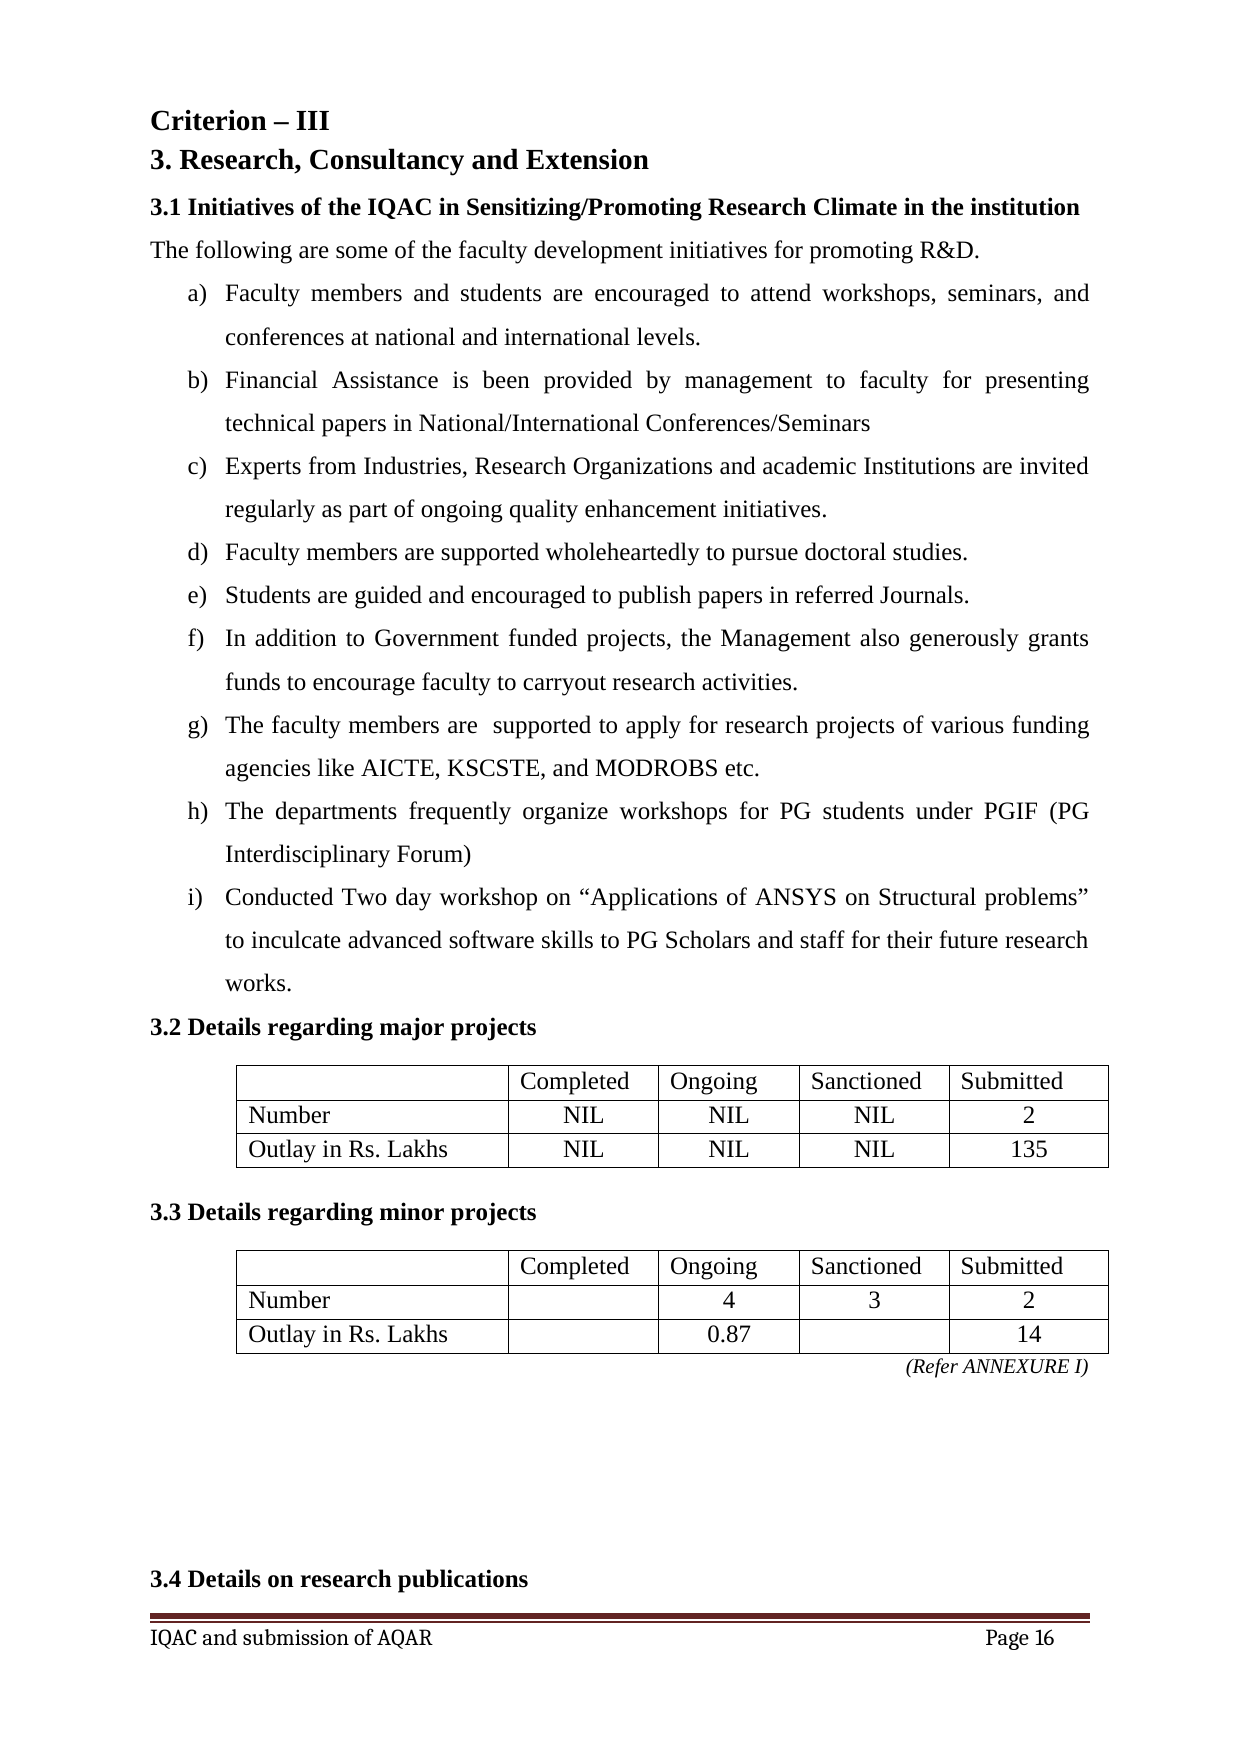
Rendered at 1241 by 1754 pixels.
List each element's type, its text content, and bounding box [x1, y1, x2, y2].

table_cell [509, 1286, 658, 1318]
table_cell [509, 1320, 658, 1353]
table_cell Number [237, 1286, 508, 1318]
list In addition to Government funded projects, the Management also generously grants funds to encourage faculty to carryout research activities. [187, 623, 1090, 695]
list The departments frequently organize workshops for PG students under PGIF (PG Interdisciplinary Forum) [187, 796, 1090, 868]
list Conducted Two day workshop on “Applications of ANSYS on Structural problems” to inculcate advanced software skills to PG Scholars and staff for their future research works. [187, 882, 1090, 997]
text (Refer ANNEXURE I) [150, 1354, 1090, 1378]
list Faculty members are supported wholeheartedly to pursue doctoral studies. [187, 537, 1090, 566]
table_header Ongoing [659, 1066, 799, 1099]
table_cell NIL [509, 1101, 658, 1133]
text 3. Research, Consultancy and Extension [150, 142, 1090, 175]
table_header Submitted [950, 1251, 1108, 1284]
table_header Completed [509, 1066, 658, 1099]
table_cell NIL [659, 1101, 799, 1133]
list The faculty members are supported to apply for research projects of various funding agencies like AICTE, KSCSTE, and MODROBS etc. [187, 710, 1090, 782]
table_cell NIL [659, 1134, 799, 1167]
list Financial Assistance is been provided by management to faculty for presenting technical papers in National/International Conferences/Seminars [187, 365, 1090, 437]
table_header Sanctioned [800, 1251, 949, 1284]
table_header [237, 1066, 508, 1099]
list Students are guided and encouraged to publish papers in referred Journals. [187, 580, 1090, 609]
table_cell 14 [950, 1320, 1108, 1353]
table_cell Outlay in Rs. Lakhs [237, 1320, 508, 1353]
table_cell NIL [800, 1101, 949, 1133]
table_header Sanctioned [800, 1066, 949, 1099]
text The following are some of the faculty development initiatives for promoting R&D. [150, 235, 1090, 264]
text Criterion – III [150, 103, 1090, 137]
table_cell 2 [950, 1101, 1108, 1133]
table_header Submitted [950, 1066, 1108, 1099]
table_cell 0.87 [659, 1320, 799, 1353]
text 3.4 Details on research publications [150, 1564, 1090, 1592]
table_cell 2 [950, 1286, 1108, 1318]
table_cell 4 [659, 1286, 799, 1318]
table_cell 3 [800, 1286, 949, 1318]
list Experts from Industries, Research Organizations and academic Institutions are invited regularly as part of ongoing quality enhancement initiatives. [187, 451, 1090, 523]
table_cell Number [237, 1101, 508, 1133]
text 3.3 Details regarding minor projects [150, 1197, 1090, 1225]
table_cell Outlay in Rs. Lakhs [237, 1134, 508, 1167]
table_cell 135 [950, 1134, 1108, 1167]
table_header Completed [509, 1251, 658, 1284]
table_cell NIL [509, 1134, 658, 1167]
list Faculty members and students are encouraged to attend workshops, seminars, and conferences at national and international levels. [187, 278, 1090, 350]
table_cell [800, 1320, 949, 1353]
table_header [237, 1251, 508, 1284]
text 3.2 Details regarding major projects [150, 1012, 1090, 1040]
table_header Ongoing [659, 1251, 799, 1284]
table_cell NIL [800, 1134, 949, 1167]
text 3.1 Initiatives of the IQAC in Sensitizing/Promoting Research Climate in the institution [150, 192, 1090, 221]
